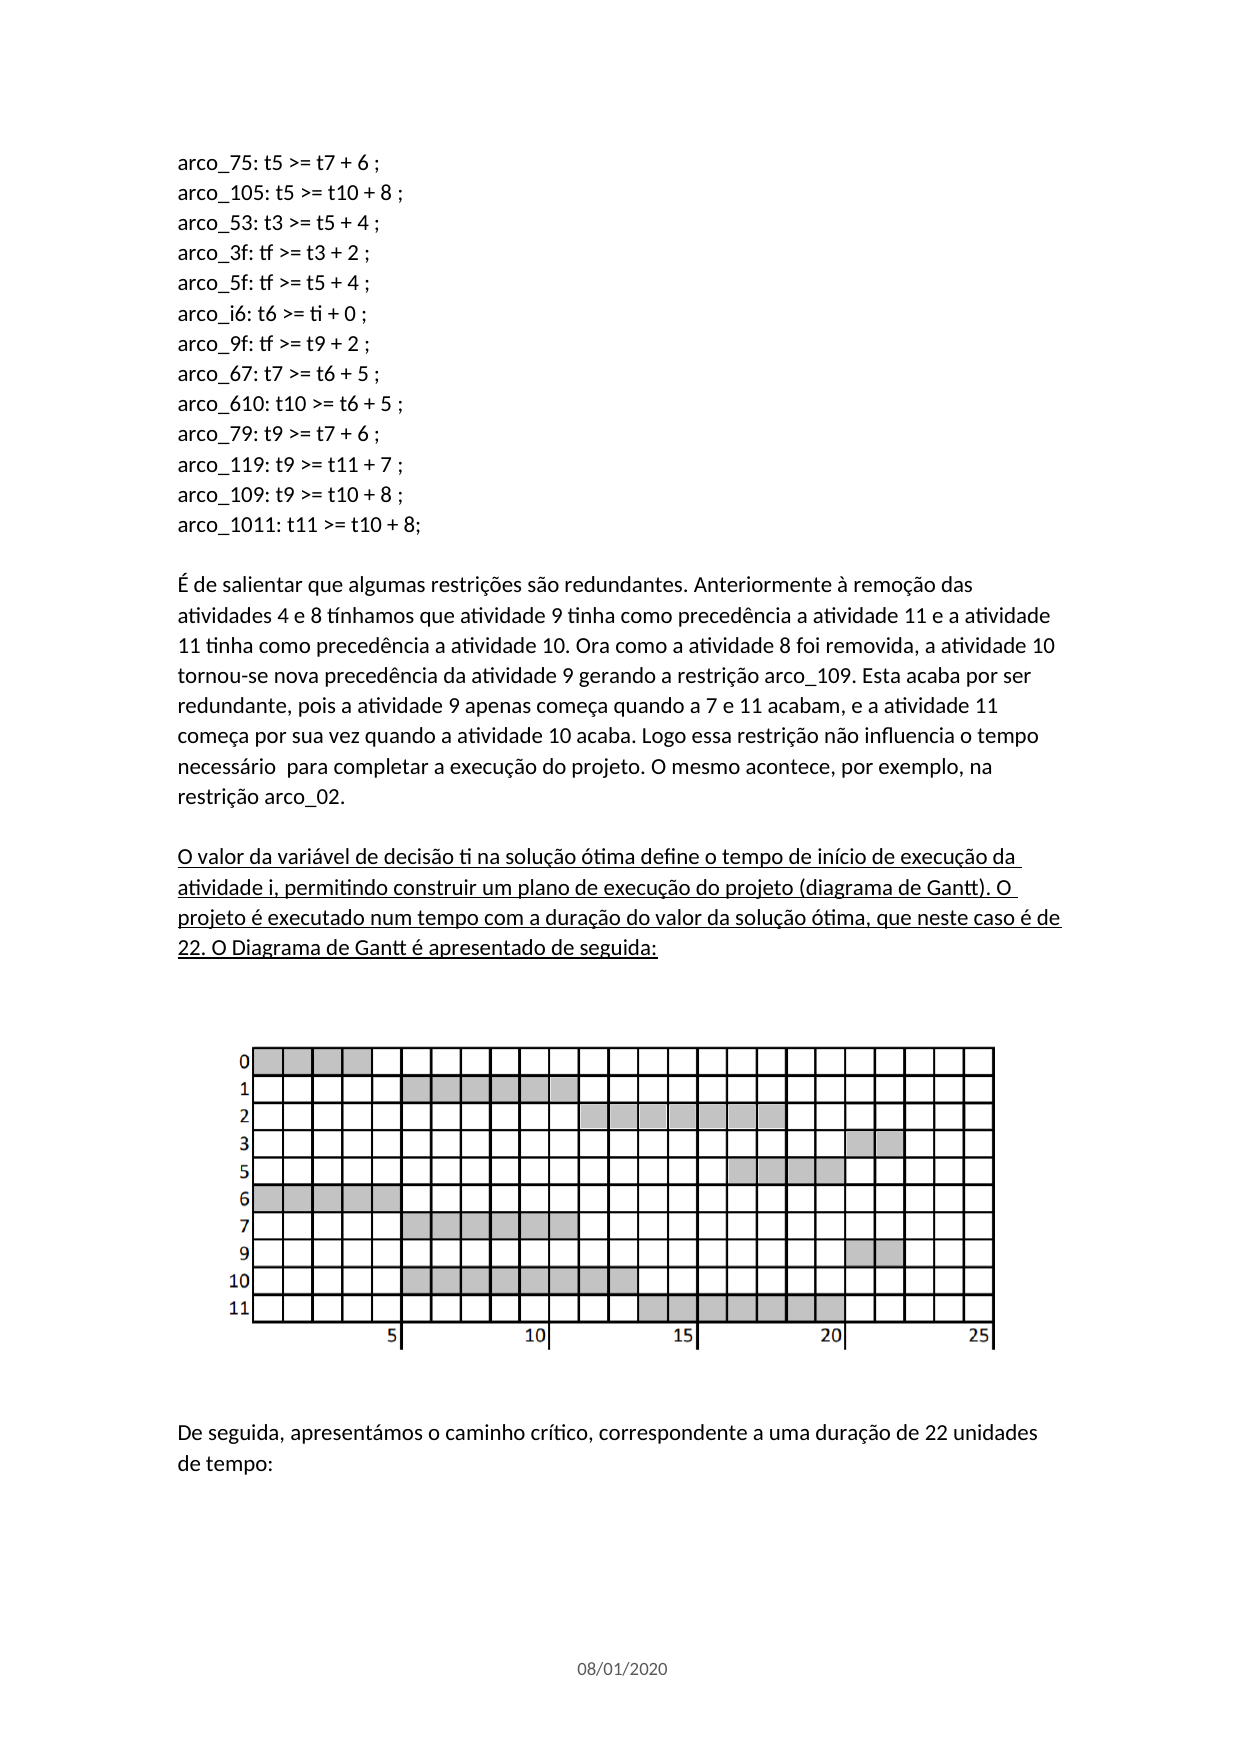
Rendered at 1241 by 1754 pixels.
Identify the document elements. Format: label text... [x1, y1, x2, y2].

list arco_3f: tf >= t3 + 2 ; [177, 238, 1063, 266]
list arco_105: t5 >= t10 + 8 ; [177, 178, 1063, 206]
list arco_9f: tf >= t9 + 2 ; [177, 329, 1063, 357]
list arco_1011: t11 >= t10 + 8; [177, 510, 1063, 538]
list É de salientar que algumas restrições são redundantes. Anteriormente à remoção das atividades 4 e 8 tínhamos que atividade 9 tinha como precedência a atividade 11 e a atividade 11 tinha como precedência a atividade 10. Ora como a atividade 8 foi removida, a atividade 10 tornou-se nova precedência da atividade 9 gerando a restrição arco_109. Esta acaba por ser redundante, pois a atividade 9 apenas começa quando a 7 e 11 acabam, e a atividade 11 começa por sua vez quando a atividade 10 acaba. Logo essa restrição não influencia o tempo necessário para completar a execução do projeto. O mesmo acontece, por exemplo, na restrição arco_02. [177, 571, 1063, 810]
list arco_79: t9 >= t7 + 6 ; [177, 419, 1063, 447]
list O valor da variável de decisão ti na solução ótima define o tempo de início de execução da atividade i, permitindo construir um plano de execução do projeto (diagrama de Gantt). O projeto é executado num tempo com a duração do valor da solução ótima, que neste caso é de 22. O Diagrama de Gantt é apresentado de seguida: [177, 842, 1063, 961]
list De seguida, apresentámos o caminho crítico, correspondente a uma duração de 22 unidades de tempo: [177, 1449, 1063, 1507]
list arco_75: t5 >= t7 + 6 ; [177, 148, 1063, 176]
list arco_109: t9 >= t10 + 8 ; [177, 480, 1063, 508]
list arco_5f: tf >= t5 + 4 ; [177, 268, 1063, 296]
list arco_67: t7 >= t6 + 5 ; [177, 359, 1063, 387]
picture [177, 992, 1058, 1411]
list arco_i6: t6 >= ti + 0 ; [177, 299, 1063, 327]
list arco_610: t10 >= t6 + 5 ; [177, 389, 1063, 417]
list arco_119: t9 >= t11 + 7 ; [177, 450, 1063, 478]
list arco_53: t3 >= t5 + 4 ; [177, 208, 1063, 236]
